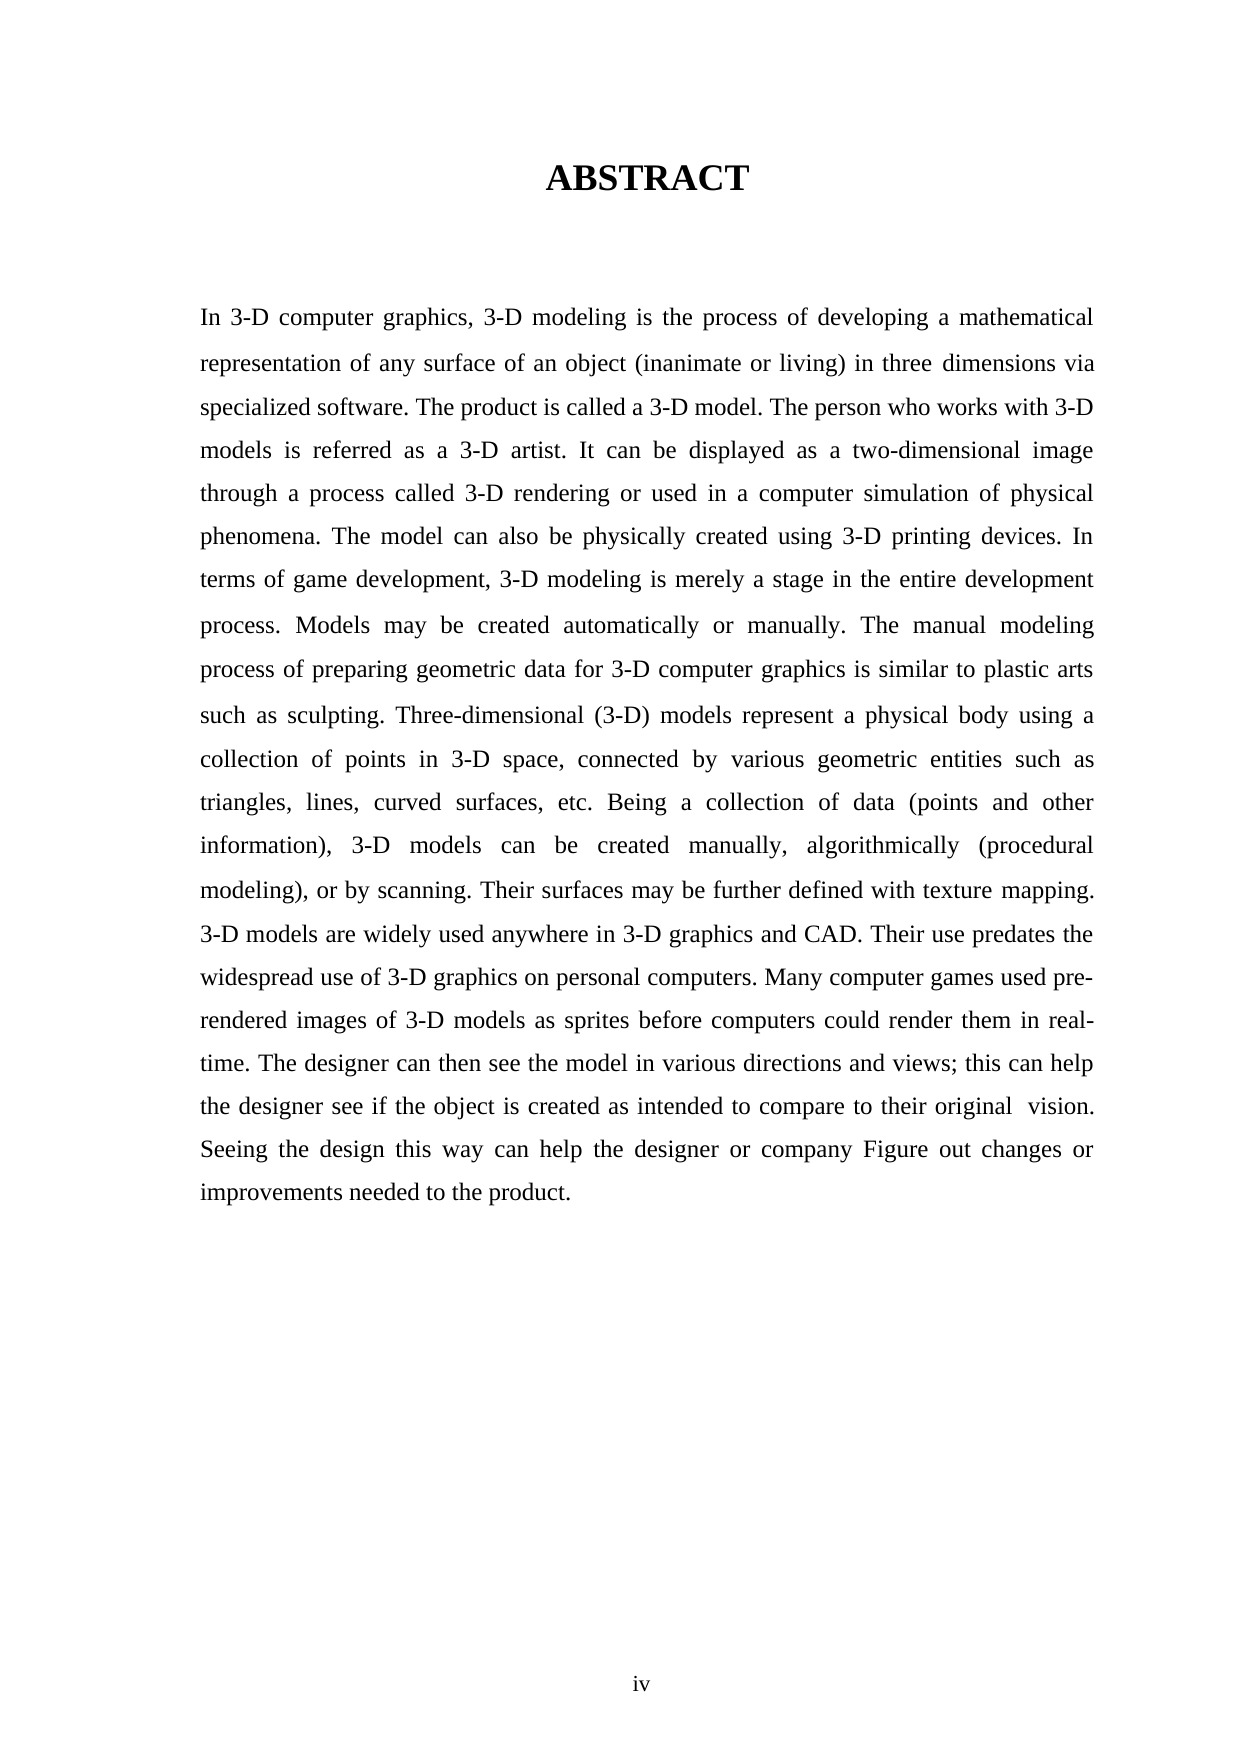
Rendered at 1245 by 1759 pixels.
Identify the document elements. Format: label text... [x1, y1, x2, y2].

subtitle ABSTRACT [256, 156, 1039, 199]
text In 3-D computer graphics, 3-D modeling is the process of developing a mathematical representation of any surface of an object (inanimate or living) in three dimensions via specialized software. The product is called a 3-D model. The person who works with 3-D models is referred as a 3-D artist. It can be displayed as a two-dimensional image through a process called 3-D rendering or used in a computer simulation of physical phenomena. The model can also be physically created using 3-D printing devices. In terms of game development, 3-D modeling is merely a stage in the entire development process. Models may be created automatically or manually. The manual modeling process of preparing geometric data for 3-D computer graphics is similar to plastic arts such as sculpting. Three-dimensional (3-D) models represent a physical body using a collection of points in 3-D space, connected by various geometric entities such as triangles, lines, curved surfaces, etc. Being a collection of data (points and other information), 3-D models can be created manually, algorithmically (procedural modeling), or by scanning. Their surfaces may be further defined with texture mapping. 3-D models are widely used anywhere in 3-D graphics and CAD. Their use predates the widespread use of 3-D graphics on personal computers. Many computer games used pre- rendered images of 3-D models as sprites before computers could render them in real- time. The designer can then see the model in various directions and views; this can help the designer see if the object is created as intended to compare to their original vision. Seeing the design this way can help the designer or company Figure out changes or improvements needed to the product. [200, 302, 1095, 1206]
